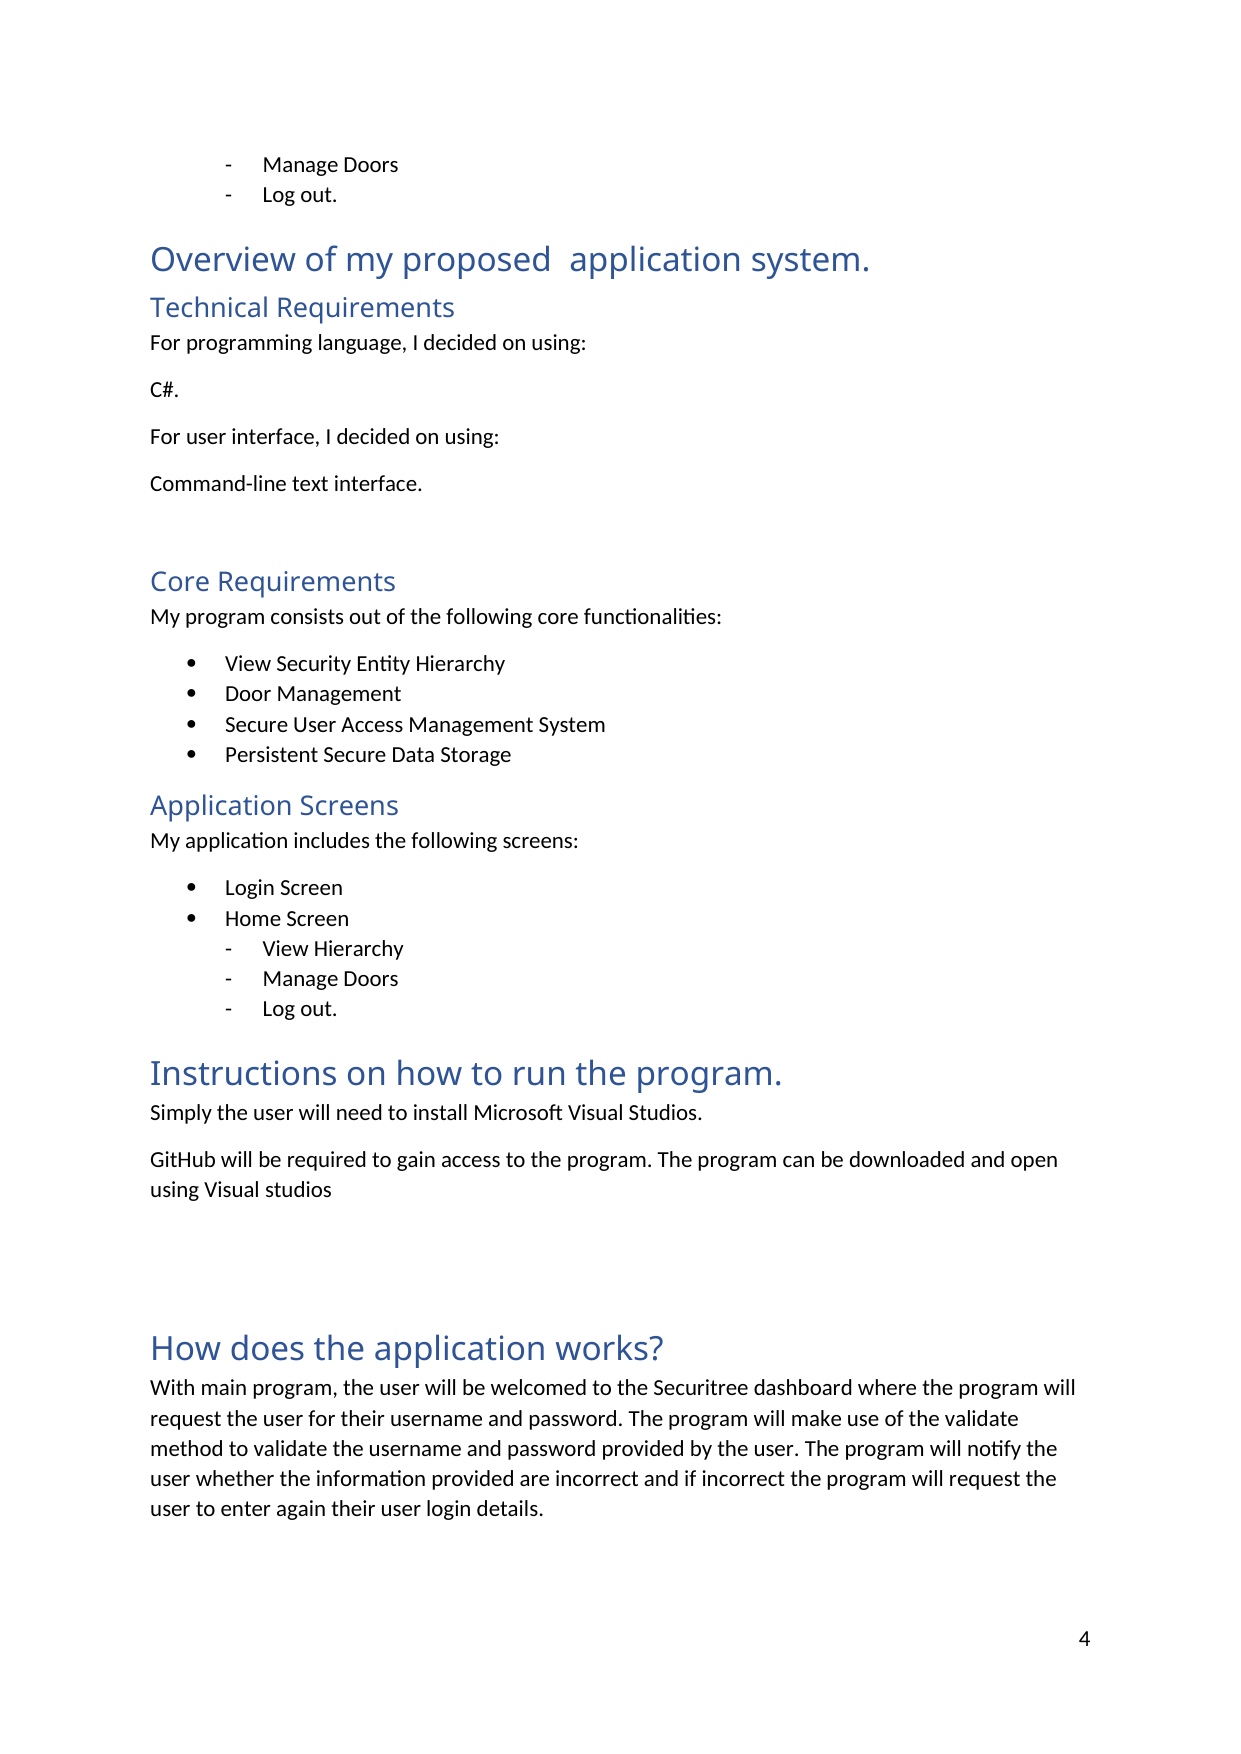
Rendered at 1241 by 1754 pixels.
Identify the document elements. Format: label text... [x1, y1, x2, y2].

list Login Screen [187, 873, 1090, 902]
text C#. [150, 375, 1090, 403]
list Manage Doors [225, 964, 1090, 992]
subtitle Technical Requirements [150, 288, 1090, 325]
text My program consists out of the following core functionalities: [150, 602, 1090, 631]
list Persistent Secure Data Storage [187, 740, 1090, 768]
text For user interface, I decided on using: [150, 422, 1090, 450]
text With main program, the user will be welcomed to the Securitree dashboard where the program will request the user for their username and password. The program will make use of the validate method to validate the username and password provided by the user. The program will notify the user whether the information provided are incorrect and if incorrect the program will request the user to enter again their user login details. [150, 1373, 1090, 1522]
list Log out. [225, 180, 1090, 208]
subtitle How does the application works? [150, 1324, 1090, 1370]
subtitle Instructions on how to run the program. [150, 1049, 1090, 1095]
text My application includes the following screens: [150, 827, 1090, 855]
subtitle Core Requirements [150, 563, 1090, 599]
list View Hierarchy [225, 934, 1090, 962]
list Secure User Access Management System [187, 710, 1090, 738]
subtitle Application Screens [150, 787, 1090, 824]
text Command-line text interface. [150, 469, 1090, 497]
subtitle Overview of my proposed application system. [150, 235, 1090, 281]
text GitHub will be required to gain access to the program. The program can be downloaded and open using Visual studios [150, 1145, 1090, 1204]
list View Security Entity Hierarchy [187, 649, 1090, 677]
list Log out. [225, 994, 1090, 1022]
list Door Management [187, 679, 1090, 708]
list Manage Doors [225, 150, 1090, 178]
list Home Screen [187, 904, 1090, 932]
text Simply the user will need to install Microsoft Visual Studios. [150, 1098, 1090, 1127]
text For programming language, I decided on using: [150, 328, 1090, 356]
